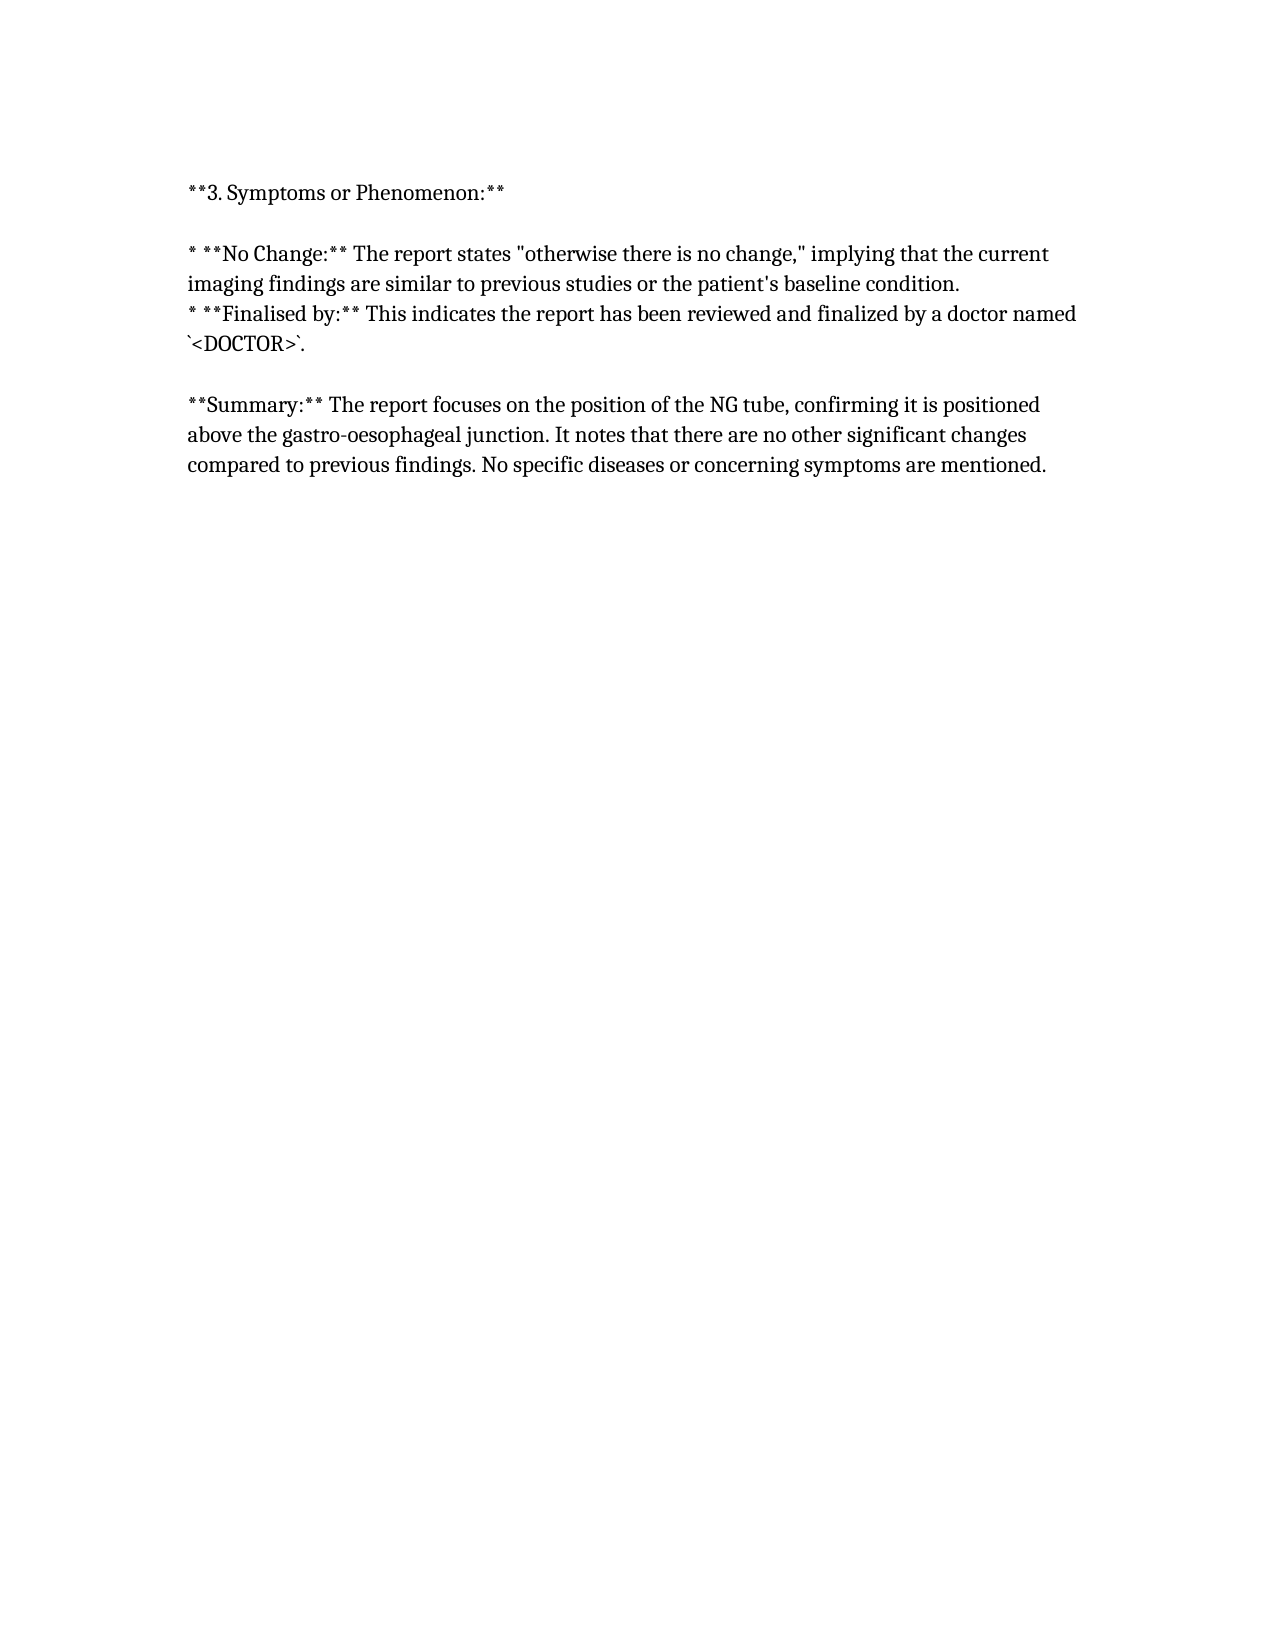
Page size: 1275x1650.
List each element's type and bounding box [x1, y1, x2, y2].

text [187, 150, 1087, 478]
